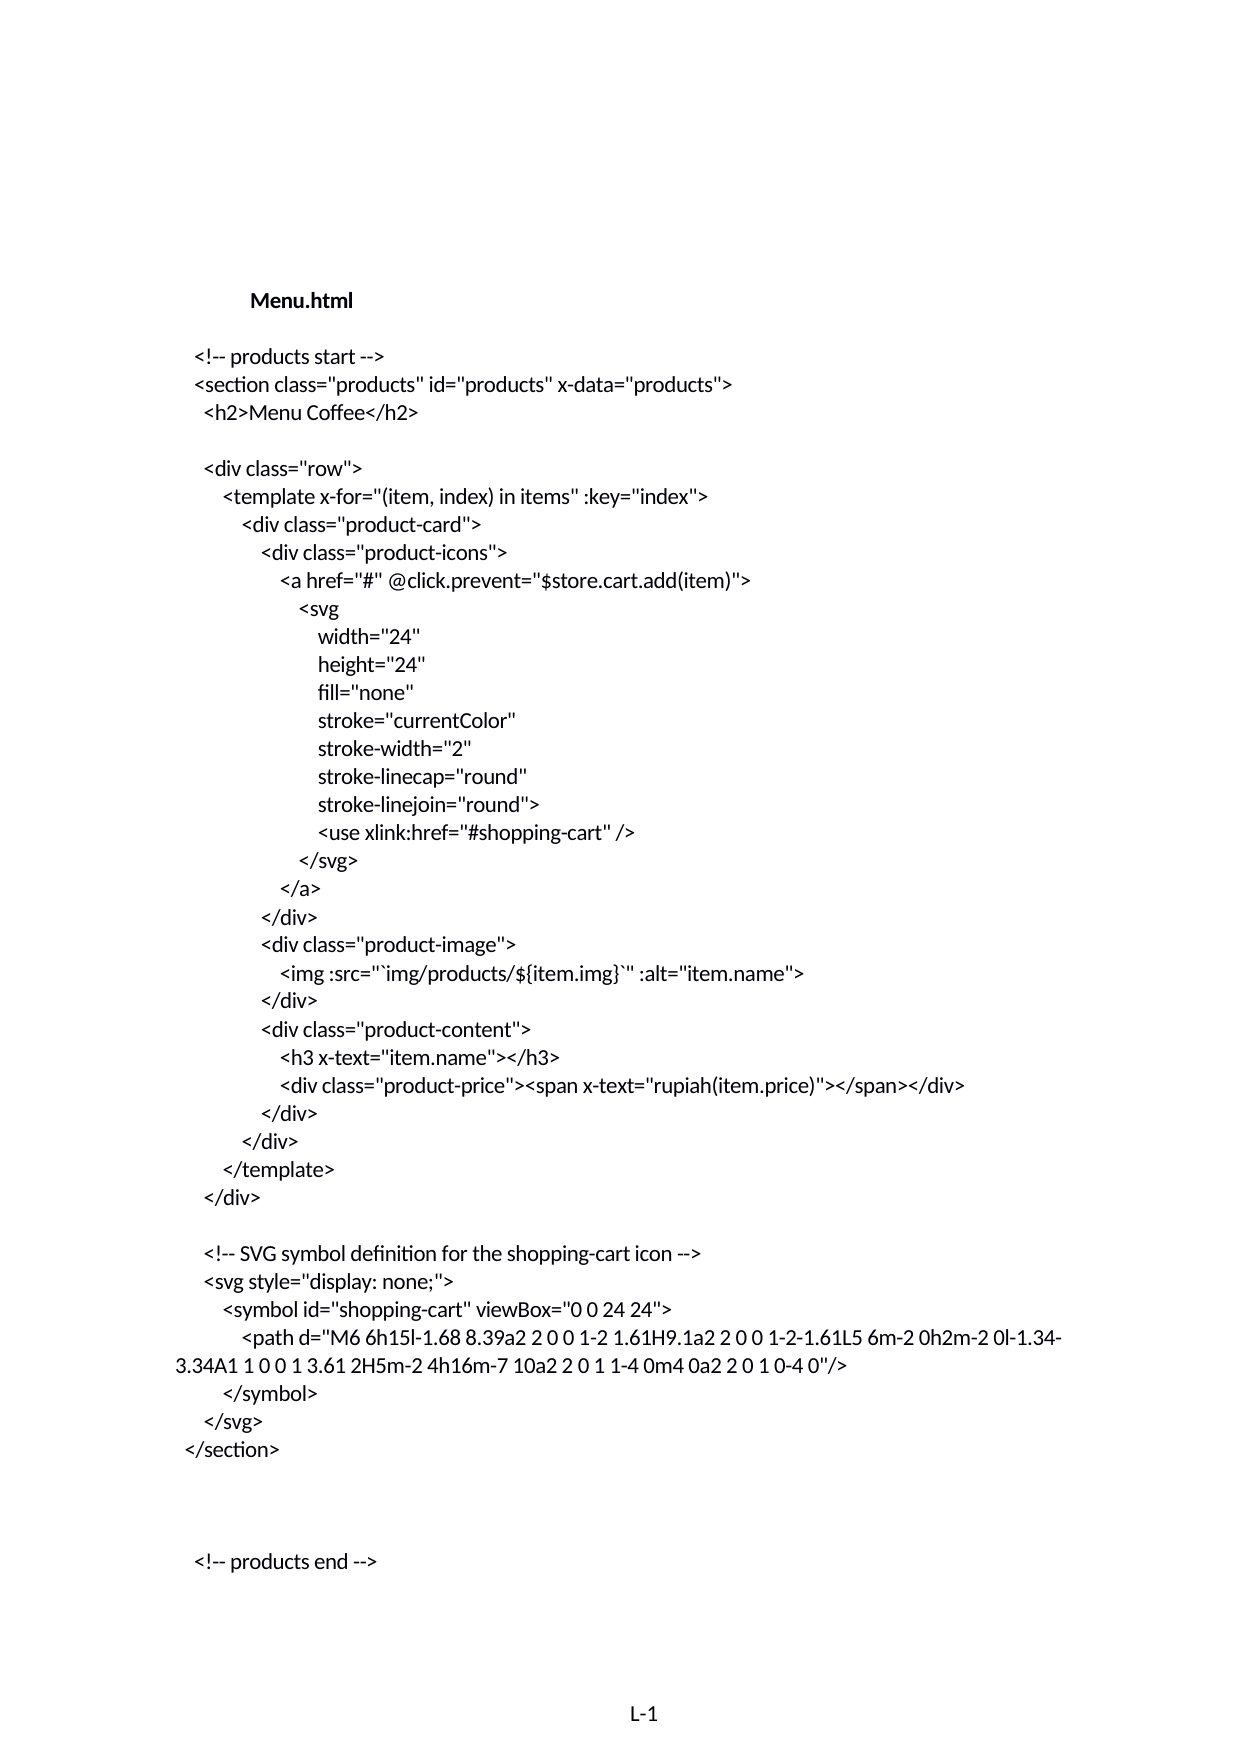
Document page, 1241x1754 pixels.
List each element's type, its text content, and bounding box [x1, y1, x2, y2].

text </template> [175, 1155, 1113, 1183]
text </a> [175, 874, 1113, 903]
text <svg [175, 594, 1113, 622]
text <img :src="`img/products/${item.img}`" :alt="item.name"> [175, 959, 1113, 987]
text <section class="products" id="products" x-data="products"> [175, 370, 1113, 398]
text <h3 x-text="item.name"></h3> [175, 1043, 1113, 1071]
text width="24" [175, 622, 1113, 650]
text <path d="M6 6h15l-1.68 8.39a2 2 0 0 1-2 1.61H9.1a2 2 0 0 1-2-1.61L5 6m-2 0h2m-2 0l-1.34-3.34A1 1 0 0 1 3.61 2H5m-2 4h16m-7 10a2 2 0 1 1-4 0m4 0a2 2 0 1 0-4 0"/> [175, 1323, 1113, 1379]
text <svg style="display: none;"> [175, 1267, 1113, 1295]
text </svg> [175, 847, 1113, 874]
text </svg> [175, 1407, 1113, 1435]
text </symbol> [175, 1379, 1113, 1407]
text <h2>Menu Coffee</h2> [175, 398, 1113, 426]
text </div> [175, 987, 1113, 1015]
text <use xlink:href="#shopping-cart" /> [175, 818, 1113, 847]
text <!-- SVG symbol definition for the shopping-cart icon --> [175, 1239, 1113, 1267]
text <symbol id="shopping-cart" viewBox="0 0 24 24"> [175, 1295, 1113, 1323]
text <a href="#" @click.prevent="$store.cart.add(item)"> [175, 566, 1113, 594]
text </div> [175, 903, 1113, 931]
text </div> [175, 1127, 1113, 1155]
text <!-- products end --> [175, 1547, 1113, 1575]
text <div class="product-icons"> [175, 538, 1113, 566]
text <div class="row"> [175, 454, 1113, 482]
text fill="none" [175, 678, 1113, 706]
text </div> [175, 1183, 1113, 1211]
text </div> [175, 1099, 1113, 1127]
text <div class="product-card"> [175, 510, 1113, 538]
text <!-- products start --> [175, 342, 1113, 370]
text <div class="product-content"> [175, 1015, 1113, 1043]
text height="24" [175, 650, 1113, 678]
text <div class="product-image"> [175, 931, 1113, 959]
text stroke="currentColor" [175, 706, 1113, 734]
text Menu.html [250, 286, 1113, 314]
text <div class="product-price"><span x-text="rupiah(item.price)"></span></div> [175, 1071, 1113, 1099]
text stroke-linejoin="round"> [175, 791, 1113, 818]
text </section> [175, 1435, 1113, 1463]
text stroke-linecap="round" [175, 762, 1113, 791]
text <template x-for="(item, index) in items" :key="index"> [175, 482, 1113, 510]
text stroke-width="2" [175, 734, 1113, 762]
